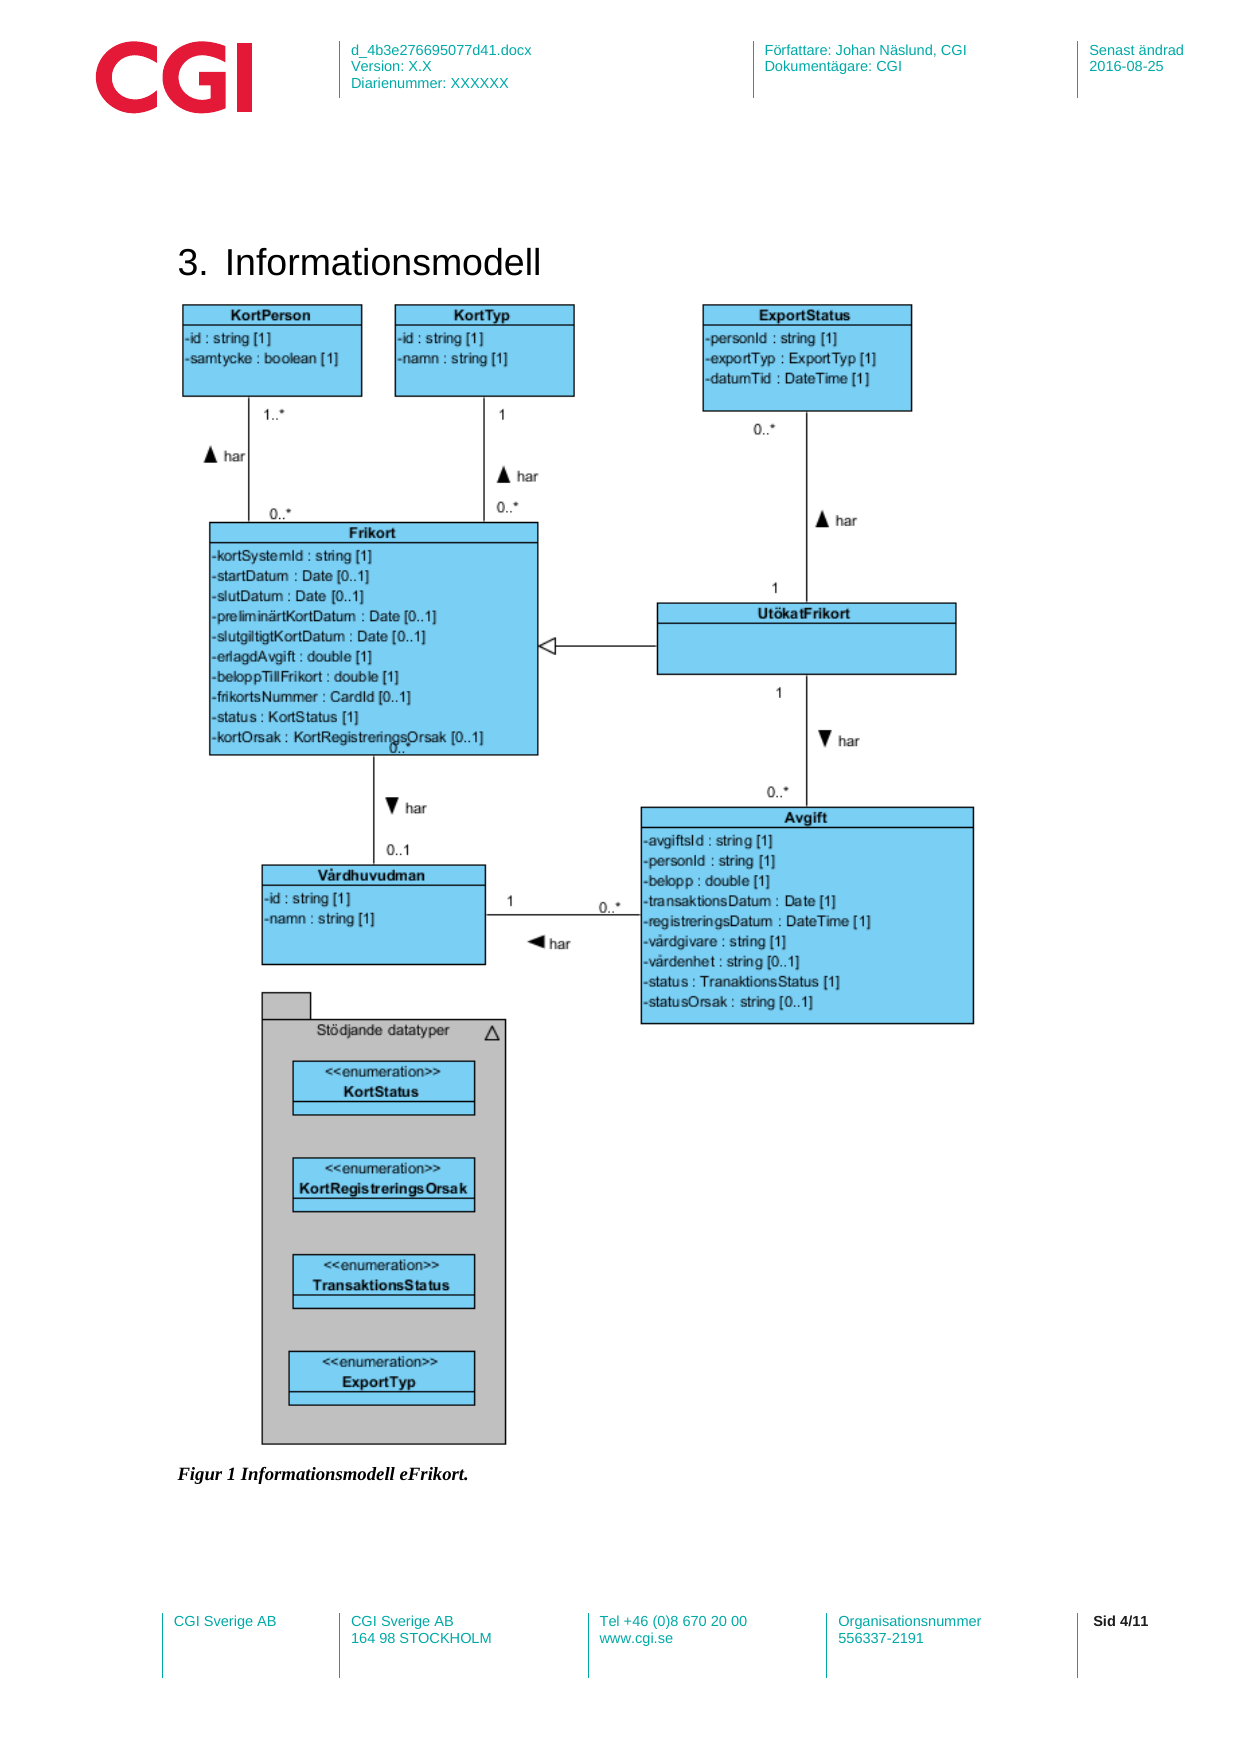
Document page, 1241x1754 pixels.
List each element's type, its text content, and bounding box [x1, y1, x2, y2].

picture [177, 299, 980, 1453]
text Informationsmodell [177, 240, 1063, 283]
